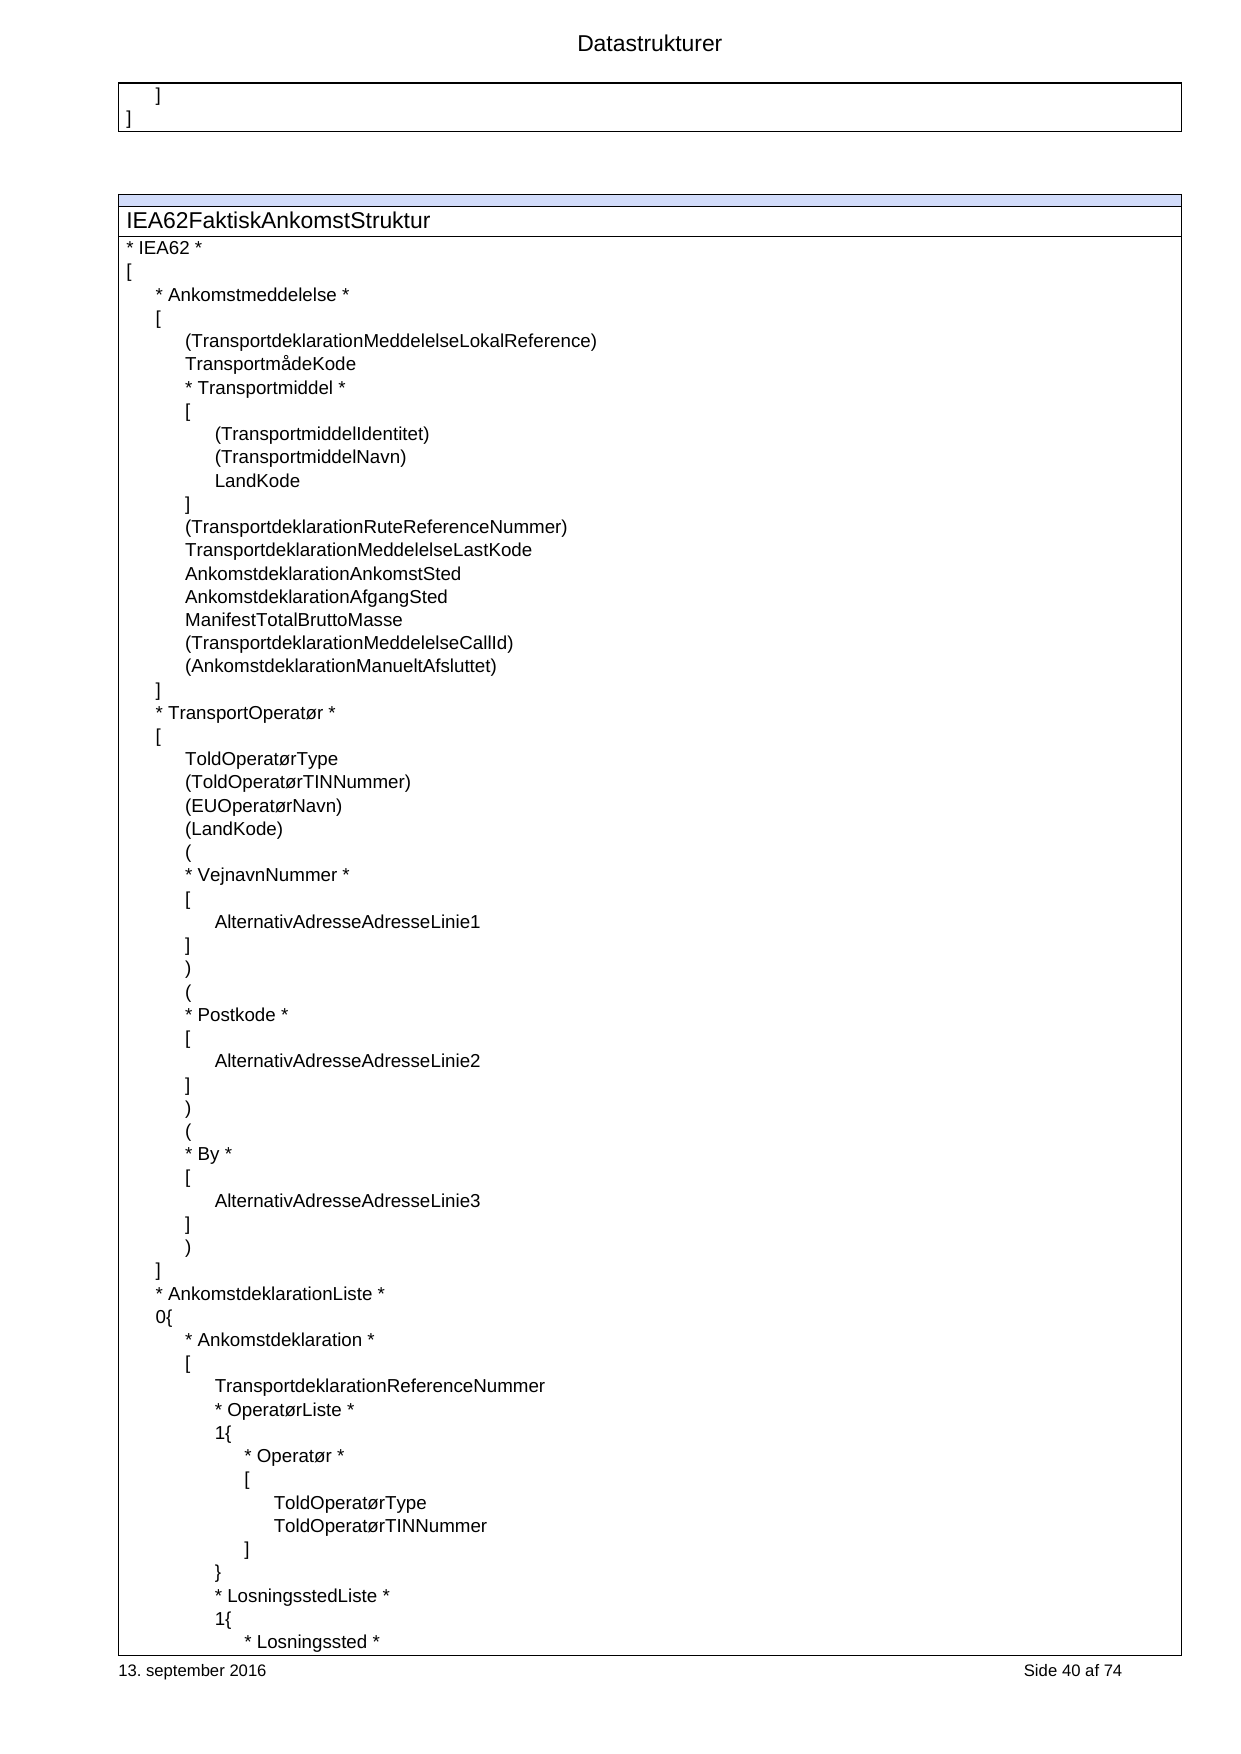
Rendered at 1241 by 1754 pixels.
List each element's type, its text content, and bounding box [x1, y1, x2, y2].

table_cell IEA62FaktiskAnkomstStruktur [119, 207, 1181, 236]
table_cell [119, 84, 1181, 131]
table_header [119, 195, 1181, 206]
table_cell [119, 237, 1181, 1654]
